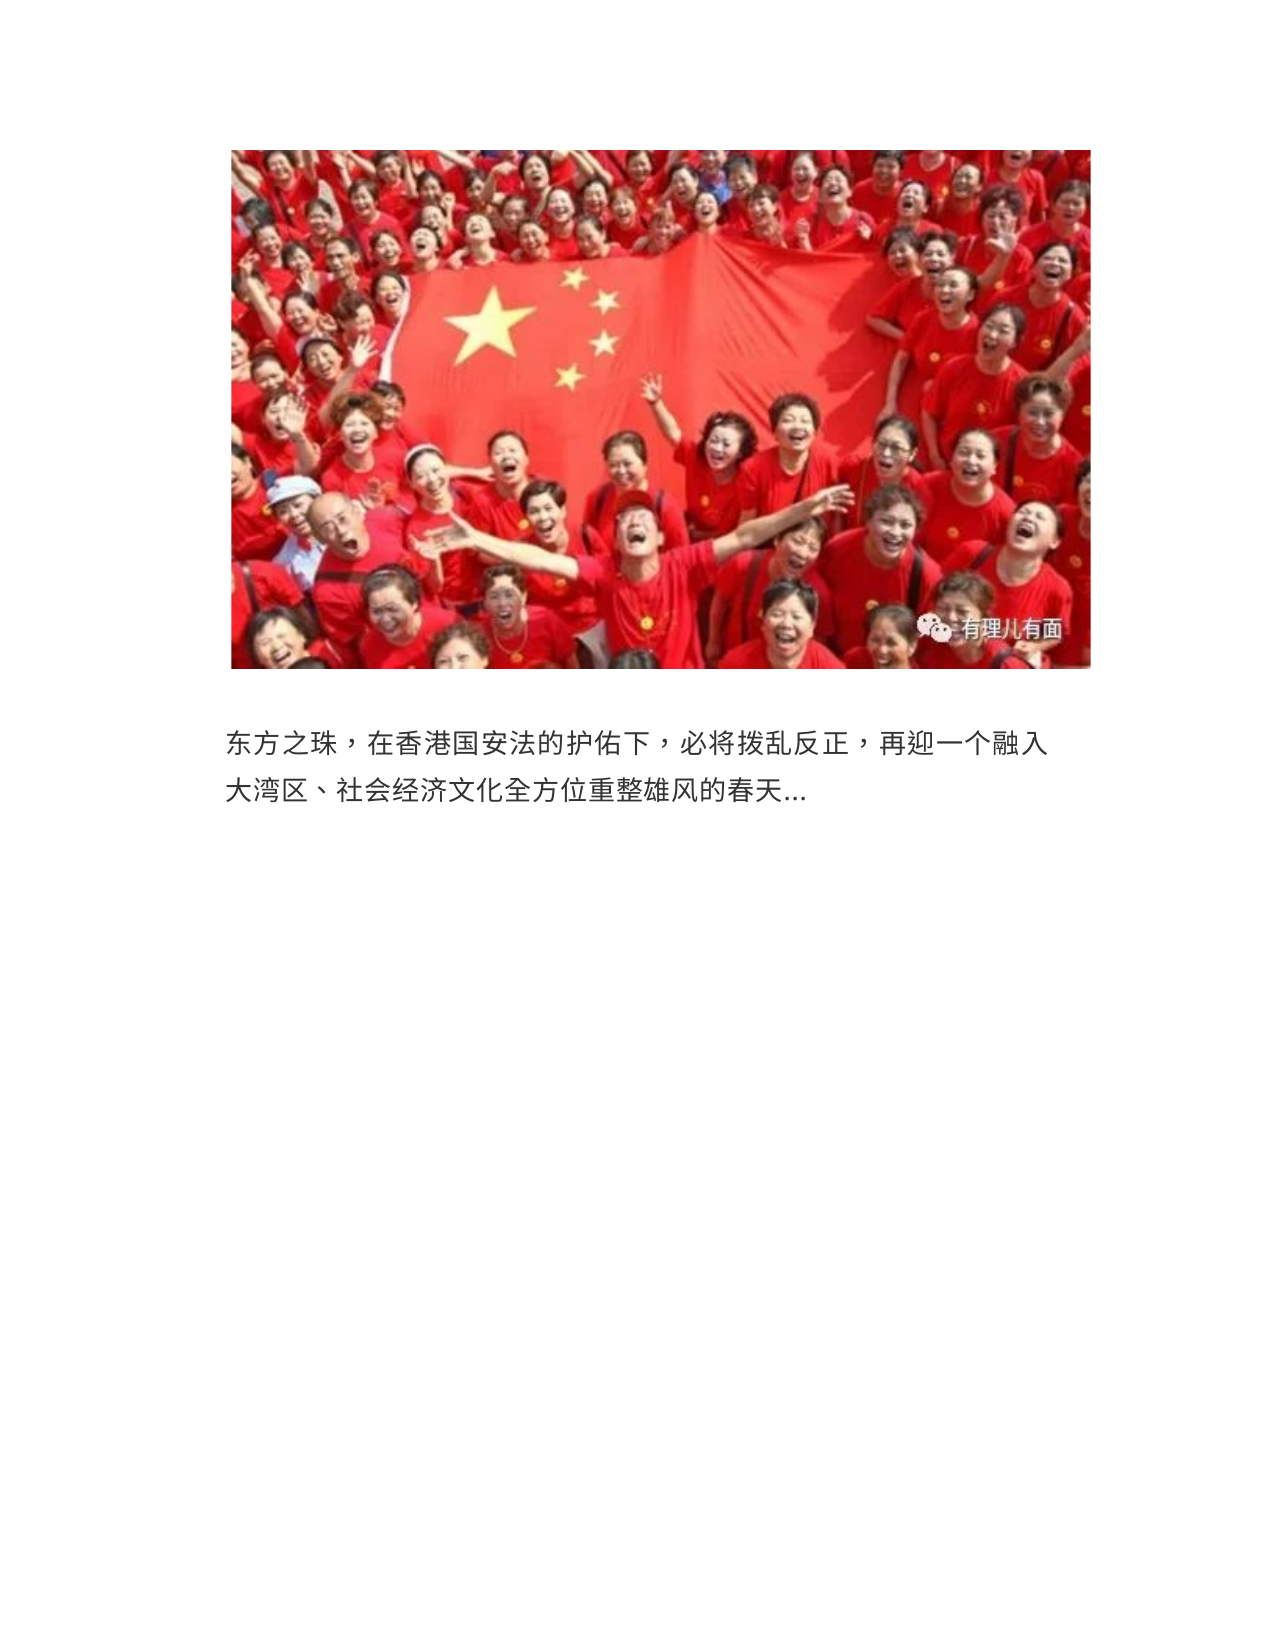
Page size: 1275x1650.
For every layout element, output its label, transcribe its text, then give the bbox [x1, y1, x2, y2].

picture [231, 150, 1091, 669]
text 东方之珠，在香港国安法的护佑下，必将拨乱反正，再迎一个融入大湾区、社会经济文化全方位重整雄风的春天... [225, 715, 1050, 808]
